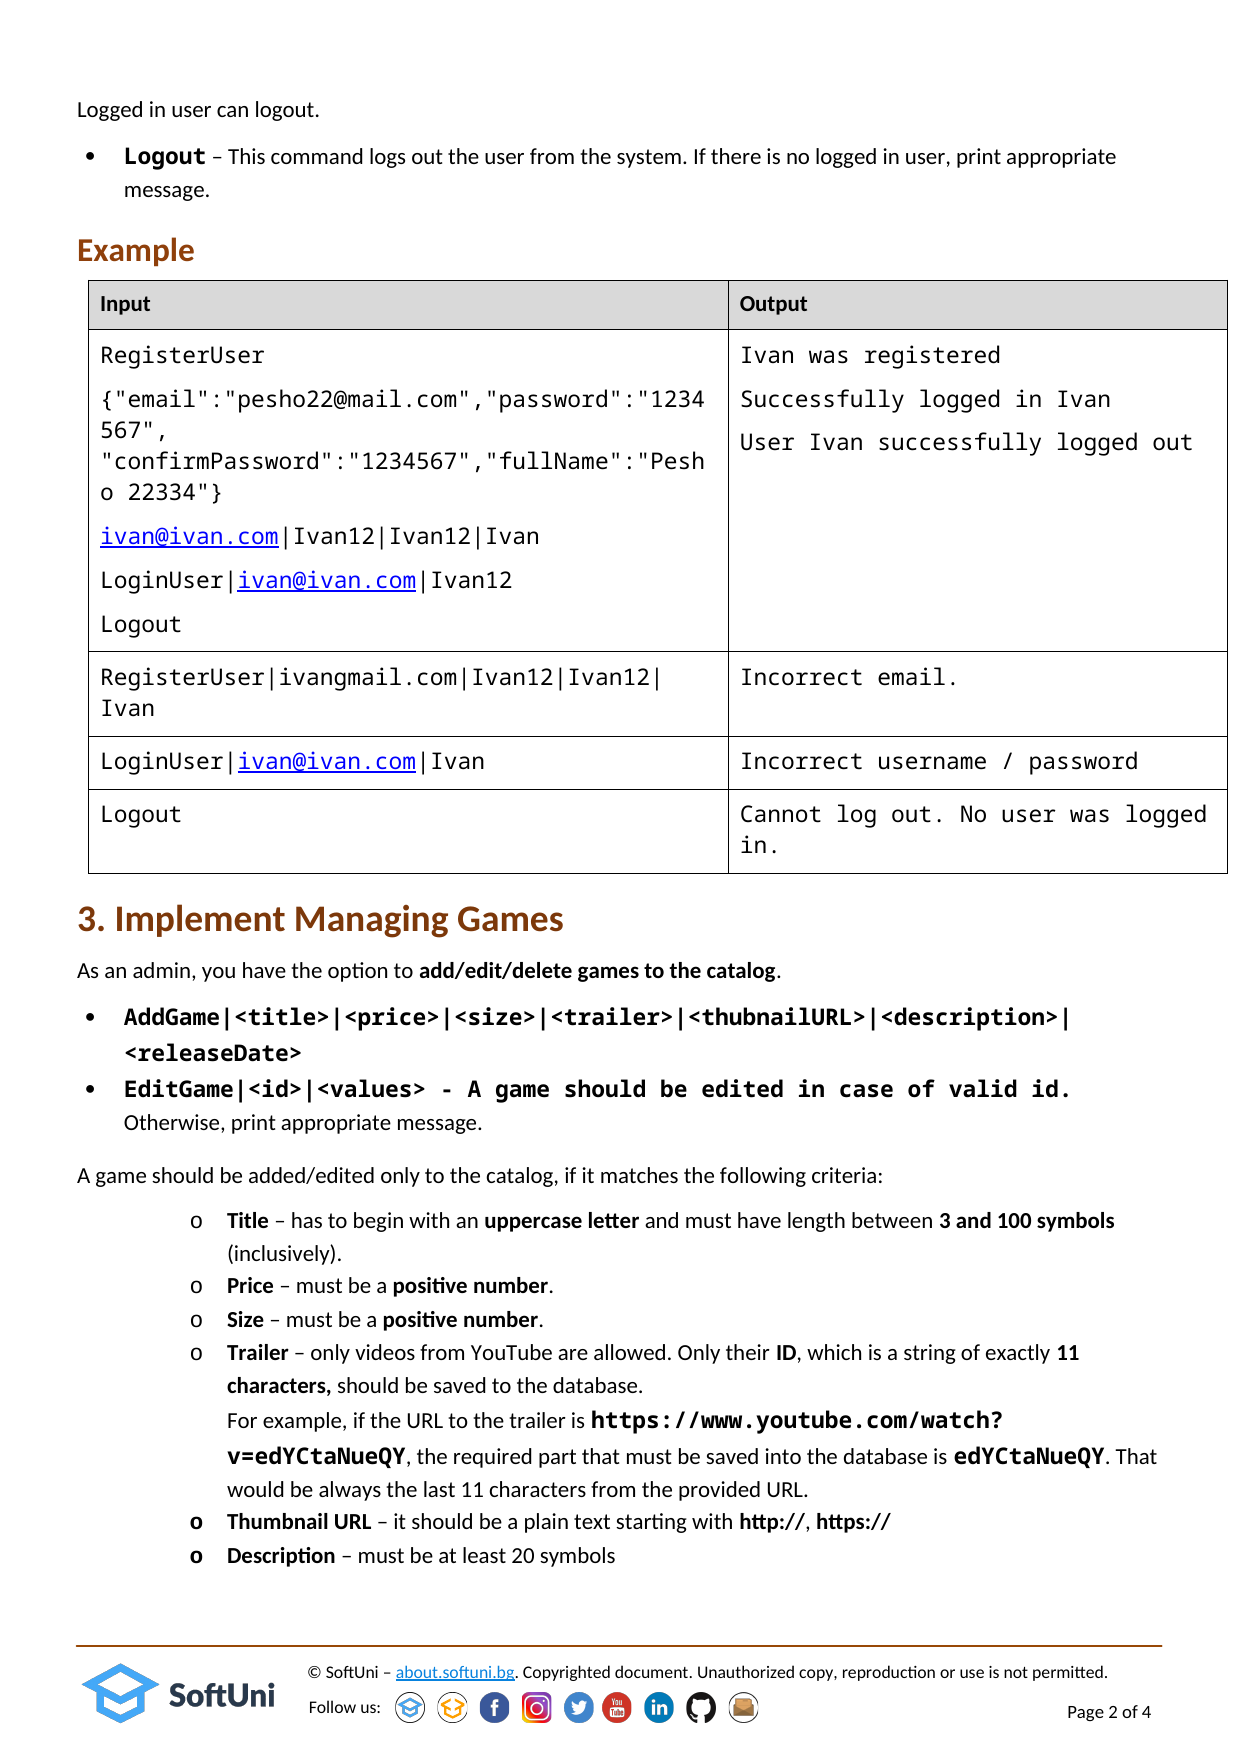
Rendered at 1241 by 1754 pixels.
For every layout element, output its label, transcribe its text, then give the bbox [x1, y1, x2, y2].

list Logout – This command logs out the user from the system. If there is no logged in user, print appropriate message. [86, 140, 1163, 203]
table_cell Logout [89, 790, 728, 873]
table_cell Incorrect username / password [729, 737, 1227, 789]
picture [437, 1692, 468, 1723]
table_cell LoginUser|ivan@ivan.com|Ivan [89, 737, 728, 789]
list For example, if the URL to the trailer is https://www.youtube.com/watch?v=edYCtaNueQY, the required part that must be saved into the database is edYCtaNueQY. That would be always the last 11 characters from the provided URL. [227, 1404, 1163, 1503]
picture [686, 1692, 716, 1723]
table_cell Incorrect email. [729, 652, 1227, 736]
picture [522, 1692, 552, 1723]
list Price – must be a positive number. [189, 1271, 1163, 1300]
table_header Input [89, 281, 728, 329]
picture [644, 1714, 653, 1723]
text As an admin, you have the option to add/edit/delete games to the catalog. [77, 956, 1163, 984]
subtitle Implement Managing Games [77, 895, 1163, 941]
list Size – must be a positive number. [189, 1305, 1163, 1334]
picture [479, 1692, 510, 1723]
picture [665, 1692, 674, 1701]
subtitle Example [77, 228, 1163, 269]
picture [395, 1692, 425, 1723]
table_cell RegisterUser {"email":"pesho22@mail.com","password":"1234567", "confirmPassword":"1234567","fullName":"Pesho 22334"} ivan@ivan.com|Ivan12|Ivan12|Ivan LoginUser|ivan@ivan.com|Ivan12 Logout [89, 330, 728, 651]
list Thumbnail URL – it should be a plain text starting with http://, https:// [189, 1507, 1163, 1537]
picture [75, 1658, 281, 1729]
list Title – has to begin with an uppercase letter and must have length between 3 and 100 symbols (inclusively). [189, 1206, 1163, 1267]
table_header Output [729, 281, 1227, 329]
picture [728, 1692, 759, 1723]
picture [665, 1714, 674, 1723]
list AddGame|<title>|<price>|<size>|<trailer>|<thubnailURL>|<description>|<releaseDate> [86, 1001, 1163, 1068]
text A game should be added/edited only to the catalog, if it matches the following criteria: [77, 1161, 1163, 1189]
picture [564, 1692, 594, 1723]
picture [658, 1705, 667, 1714]
text Logged in user can logout. [77, 95, 1163, 123]
list Trailer – only videos from YouTube are allowed. Only their ID, which is a string of exactly 11 characters, should be saved to the database. [189, 1338, 1163, 1400]
table_cell Ivan was registered Successfully logged in Ivan User Ivan successfully logged out [729, 330, 1227, 651]
picture [644, 1692, 653, 1701]
table_cell RegisterUser|ivangmail.com|Ivan12|Ivan12|Ivan [89, 652, 728, 736]
picture [602, 1692, 632, 1723]
table_cell Cannot log out. No user was logged in. [729, 790, 1227, 873]
list Description – must be at least 20 symbols [189, 1541, 1163, 1570]
list EditGame|<id>|<values> - A game should be edited in case of valid id. Otherwise, print appropriate message. [86, 1073, 1163, 1136]
